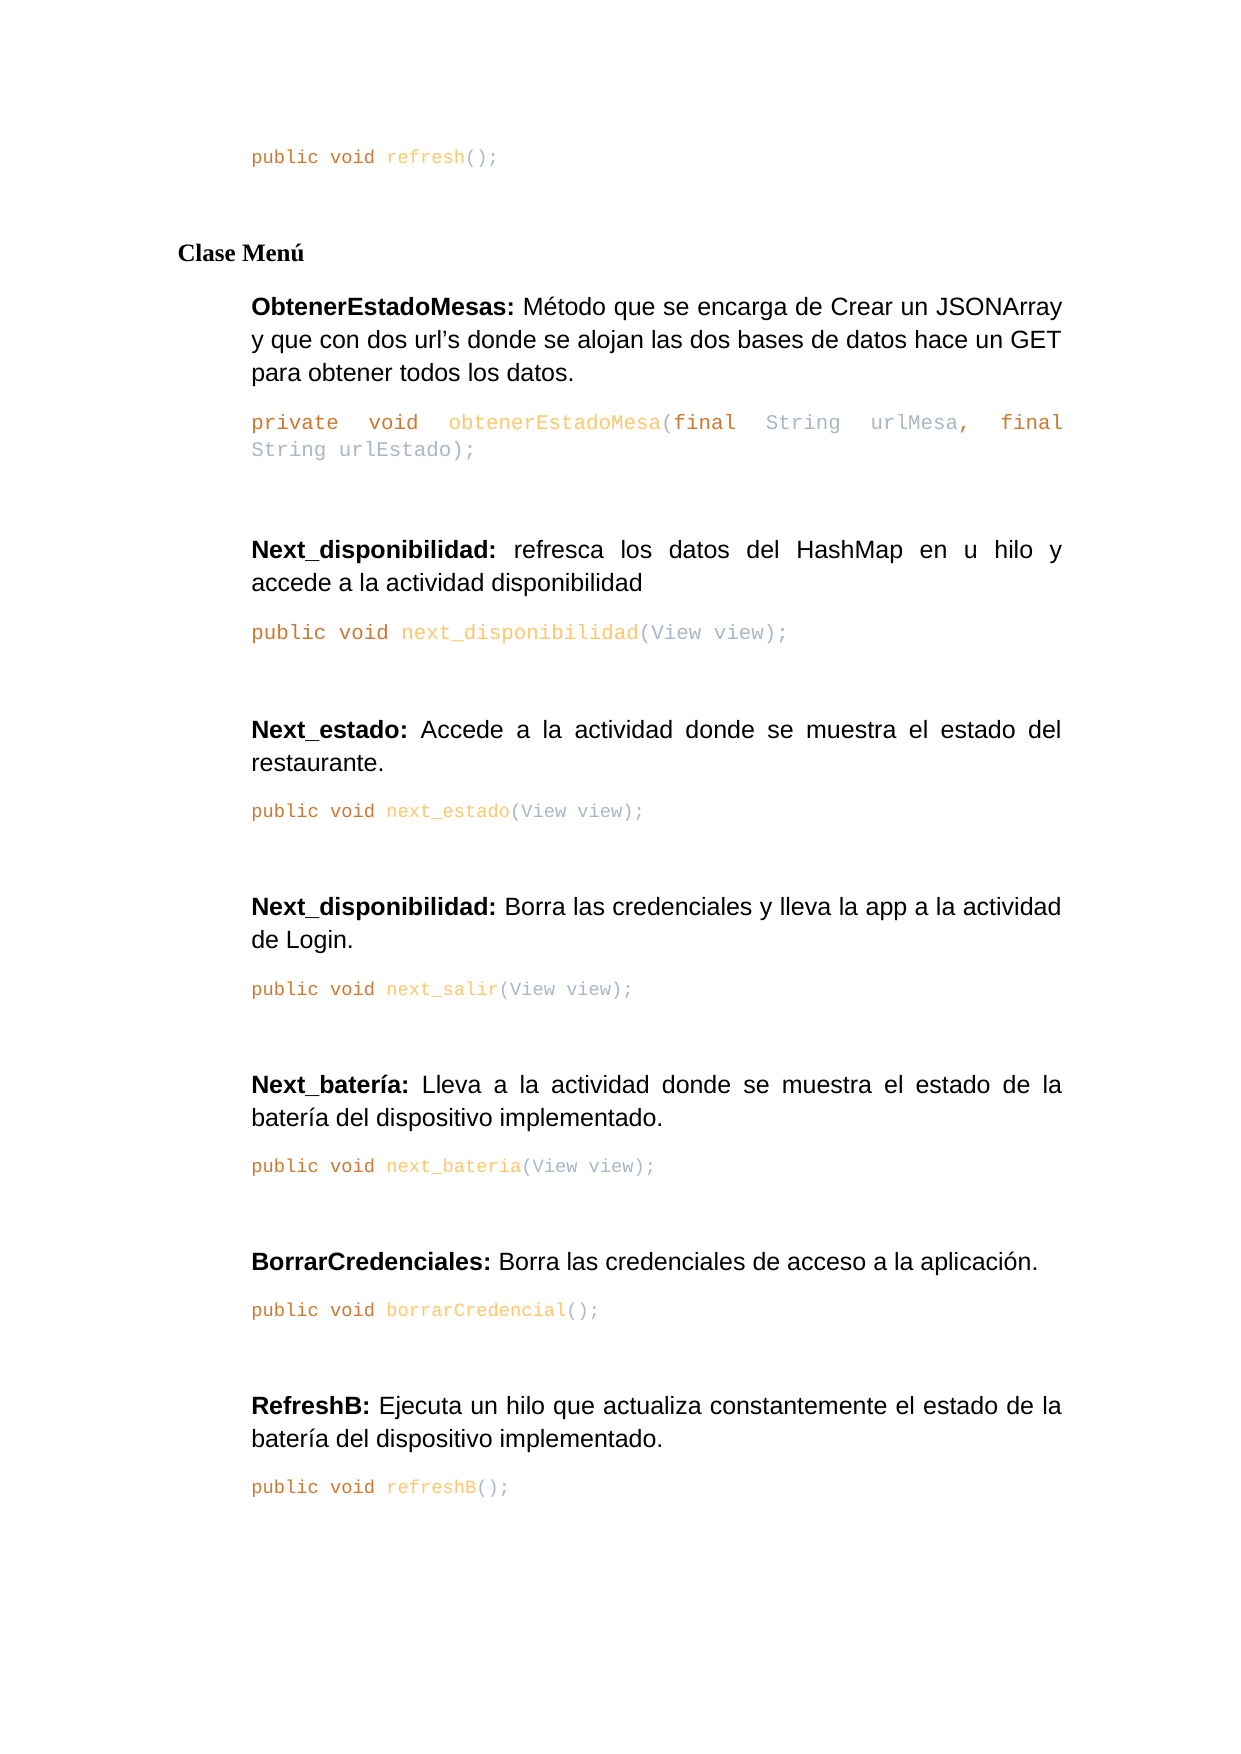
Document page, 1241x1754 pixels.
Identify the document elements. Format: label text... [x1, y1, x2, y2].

text private void obtenerEstadoMesa(final String urlMesa, final String urlEstado); [251, 412, 1063, 463]
text public void refreshB(); [177, 1478, 1063, 1499]
text ObtenerEstadoMesas: Método que se encarga de Crear un JSONArray y que con dos url’s donde se alojan las dos bases de datos hace un GET para obtener todos los datos. [251, 292, 1063, 387]
text Next_batería: Lleva a la actividad donde se muestra el estado de la batería del dispositivo implementado. [251, 1070, 1063, 1131]
text Clase Menú [177, 238, 1063, 267]
text public void next_bateria(View view); [177, 1157, 1063, 1178]
text public void next_estado(View view); [177, 802, 1063, 823]
text BorrarCredenciales: Borra las credenciales de acceso a la aplicación. [251, 1247, 1063, 1276]
text public void borrarCredencial(); [177, 1301, 1063, 1322]
text public void refresh(); [177, 148, 1063, 169]
text Next_disponibilidad: refresca los datos del HashMap en u hilo y accede a la actividad disponibilidad [251, 535, 1063, 597]
text Next_disponibilidad: Borra las credenciales y lleva la app a la actividad de Login. [251, 892, 1063, 954]
text Next_estado: Accede a la actividad donde se muestra el estado del restaurante. [251, 715, 1063, 777]
text public void next_disponibilidad(View view); [251, 622, 1063, 646]
text public void next_salir(View view); [177, 979, 1063, 1001]
text RefreshB: Ejecuta un hilo que actualiza constantemente el estado de la batería del dispositivo implementado. [251, 1391, 1063, 1453]
